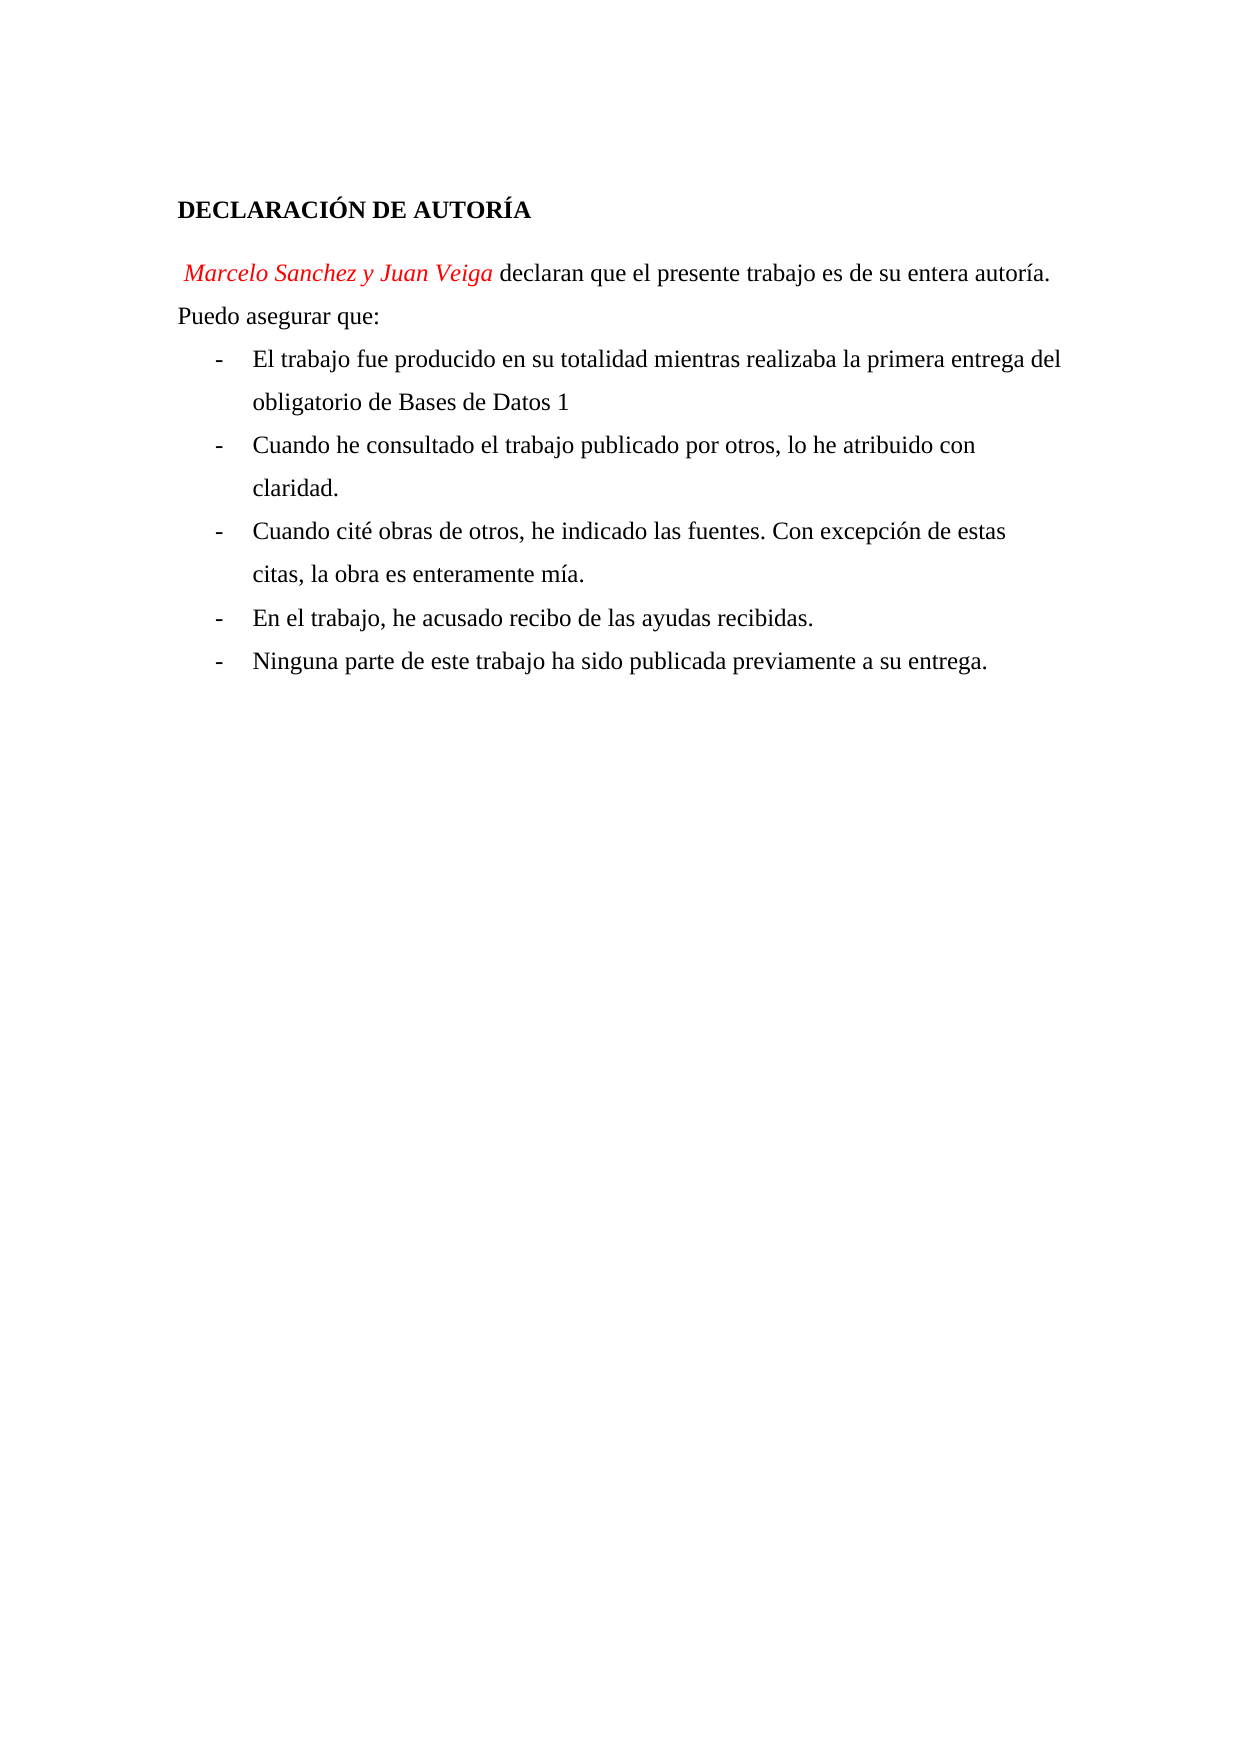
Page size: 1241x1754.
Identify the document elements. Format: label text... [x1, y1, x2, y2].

list El trabajo fue producido en su totalidad mientras realizaba la primera entrega del obligatorio de Bases de Datos 1 [215, 344, 1063, 416]
list Ninguna parte de este trabajo ha sido publicada previamente a su entrega. [215, 646, 1063, 674]
list Cuando he consultado el trabajo publicado por otros, lo he atribuido con claridad. [215, 430, 1063, 502]
text DECLARACIÓN DE AUTORÍA [177, 195, 1063, 224]
list Cuando cité obras de otros, he indicado las fuentes. Con excepción de estas citas, la obra es enteramente mía. [215, 516, 1063, 588]
list En el trabajo, he acusado recibo de las ayudas recibidas. [215, 603, 1063, 631]
text Marcelo Sanchez y Juan Veiga declaran que el presente trabajo es de su entera autoría. Puedo asegurar que: [177, 258, 1063, 329]
